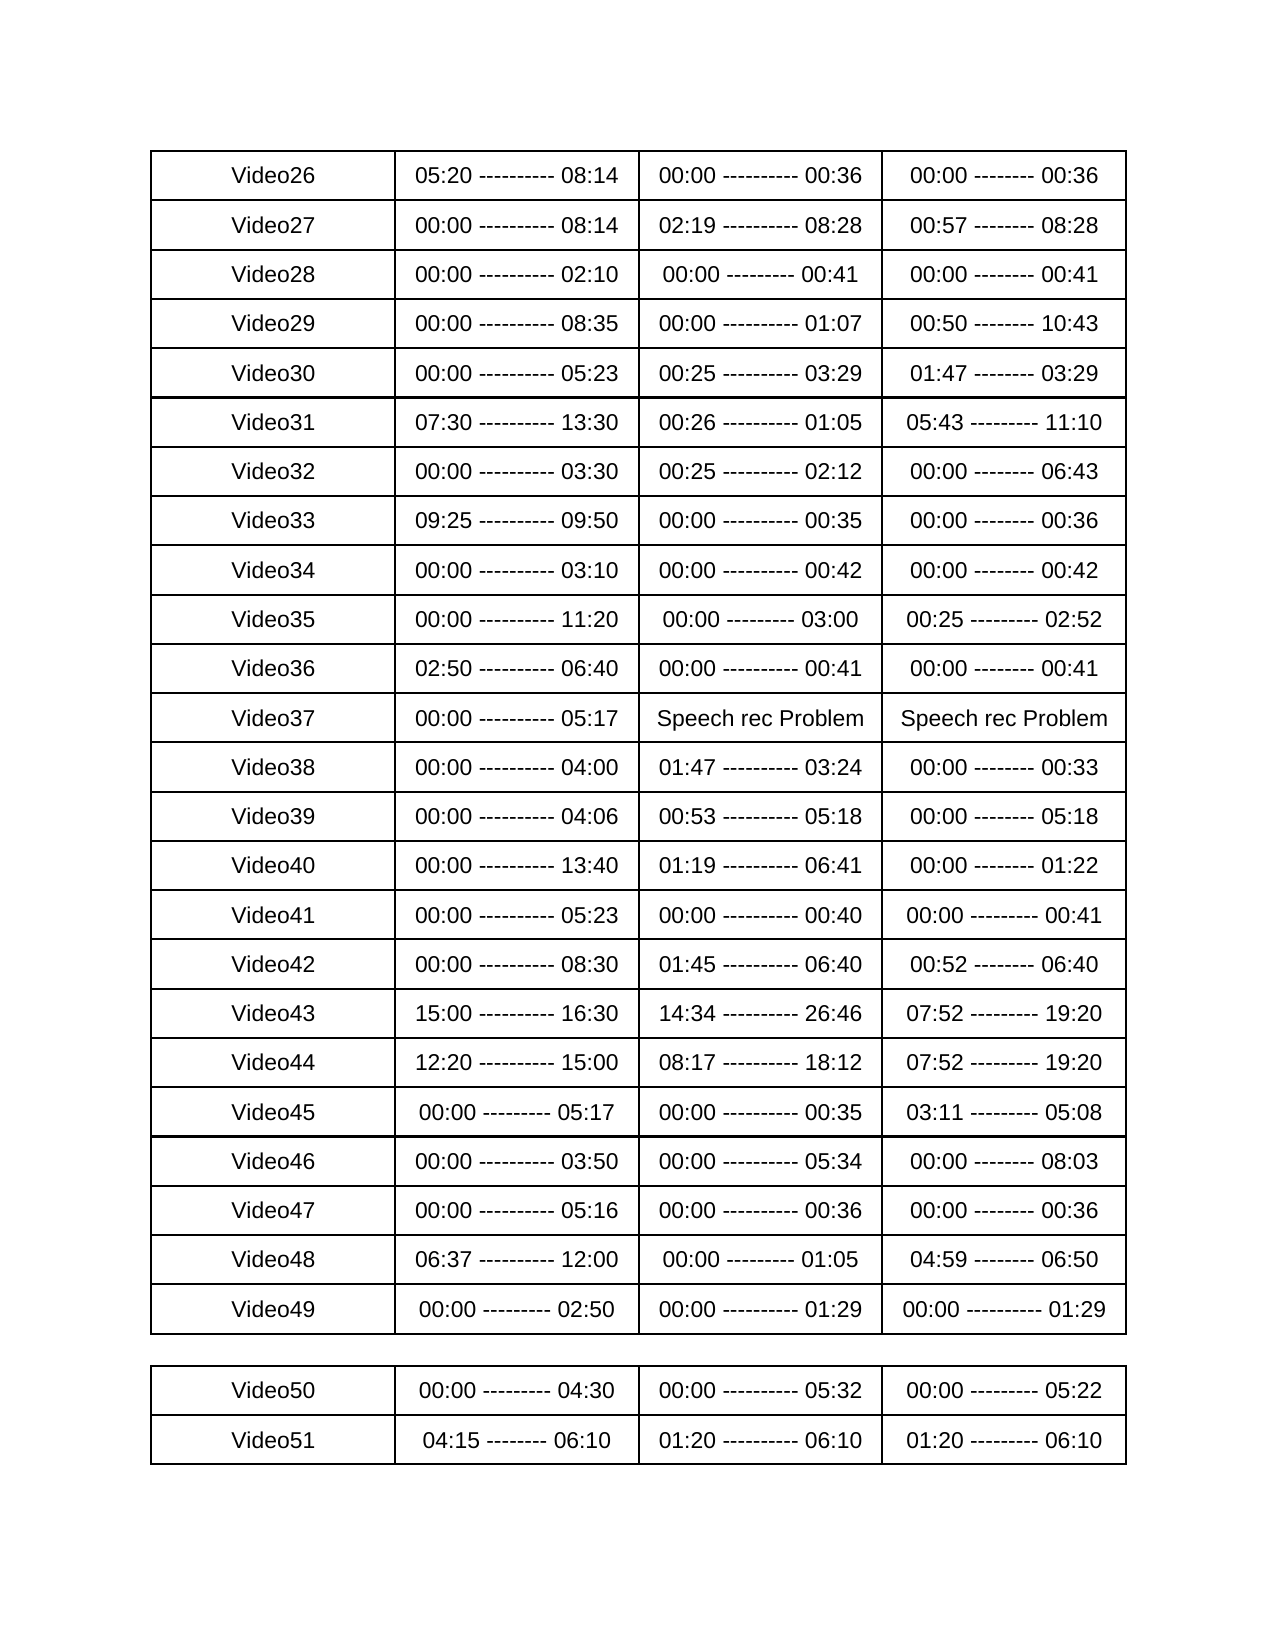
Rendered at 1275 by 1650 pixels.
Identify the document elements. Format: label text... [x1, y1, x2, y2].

table_cell 02:19 ---------- 08:28 [640, 201, 881, 248]
table_cell Video42 [152, 940, 394, 988]
table_cell Video43 [152, 990, 394, 1037]
table_cell 00:00 ---------- 05:16 [396, 1187, 638, 1234]
table_cell 00:00 ---------- 11:20 [396, 596, 638, 643]
table_cell 00:25 --------- 02:52 [883, 596, 1125, 643]
table_cell Speech rec Problem [883, 694, 1125, 741]
table_cell Video46 [152, 1138, 394, 1185]
table_cell 00:00 -------- 05:18 [883, 793, 1125, 840]
table_header Video50 [152, 1367, 394, 1414]
table_cell 00:00 ---------- 13:40 [396, 842, 638, 889]
table_cell 04:59 -------- 06:50 [883, 1236, 1125, 1283]
table_cell 00:00 ---------- 00:36 [640, 1187, 881, 1234]
table_cell Video36 [152, 645, 394, 692]
table_cell Video41 [152, 891, 394, 938]
table_cell 00:00 ---------- 04:06 [396, 793, 638, 840]
table_cell Speech rec Problem [640, 694, 881, 741]
table_cell 00:00 ---------- 05:23 [396, 349, 638, 396]
table_cell 00:00 -------- 00:41 [883, 251, 1125, 298]
table_cell 01:47 -------- 03:29 [883, 349, 1125, 396]
table_cell 01:45 ---------- 06:40 [640, 940, 881, 988]
table_cell 00:00 ---------- 08:35 [396, 300, 638, 347]
table_cell Video32 [152, 448, 394, 495]
table_cell 00:00 ---------- 05:23 [396, 891, 638, 938]
table_header 00:00 --------- 05:22 [883, 1367, 1125, 1414]
table_cell 00:25 ---------- 03:29 [640, 349, 881, 396]
table_cell Video30 [152, 349, 394, 396]
table_cell 07:30 ---------- 13:30 [396, 399, 638, 446]
table_cell 00:00 ---------- 05:17 [396, 694, 638, 741]
table_cell 00:00 ---------- 00:36 [640, 152, 881, 199]
table_cell 00:00 ---------- 00:35 [640, 1088, 881, 1135]
table_cell 00:00 ---------- 01:29 [640, 1285, 881, 1332]
table_cell 00:00 --------- 01:05 [640, 1236, 881, 1283]
table_cell 00:26 ---------- 01:05 [640, 399, 881, 446]
table_cell 00:00 --------- 02:50 [396, 1285, 638, 1332]
table_cell Video29 [152, 300, 394, 347]
table_cell Video47 [152, 1187, 394, 1234]
table_cell Video26 [152, 152, 394, 199]
table_cell 00:53 ---------- 05:18 [640, 793, 881, 840]
table_cell 00:00 ---------- 08:14 [396, 201, 638, 248]
table_cell 05:20 ---------- 08:14 [396, 152, 638, 199]
table_cell 15:00 ---------- 16:30 [396, 990, 638, 1037]
table_cell 00:00 --------- 00:41 [883, 891, 1125, 938]
table_cell Video45 [152, 1088, 394, 1135]
table_cell 02:50 ---------- 06:40 [396, 645, 638, 692]
table_cell 01:19 ---------- 06:41 [640, 842, 881, 889]
table_cell 00:25 ---------- 02:12 [640, 448, 881, 495]
table_cell Video34 [152, 546, 394, 593]
table_cell 00:00 ---------- 00:42 [640, 546, 881, 593]
table_cell Video27 [152, 201, 394, 248]
table_cell Video38 [152, 743, 394, 791]
table_cell Video51 [152, 1416, 394, 1463]
table_cell 01:20 --------- 06:10 [883, 1416, 1125, 1463]
table_cell 01:47 ---------- 03:24 [640, 743, 881, 791]
table_cell 00:00 ---------- 04:00 [396, 743, 638, 791]
table_cell 00:00 -------- 00:36 [883, 497, 1125, 544]
table_cell 00:00 ---------- 00:40 [640, 891, 881, 938]
table_cell Video39 [152, 793, 394, 840]
table_cell Video48 [152, 1236, 394, 1283]
table_cell Video35 [152, 596, 394, 643]
table_cell 07:52 --------- 19:20 [883, 990, 1125, 1037]
table_cell 00:50 -------- 10:43 [883, 300, 1125, 347]
table_cell 04:15 -------- 06:10 [396, 1416, 638, 1463]
table_cell 00:00 ---------- 05:34 [640, 1138, 881, 1185]
table_cell Video37 [152, 694, 394, 741]
table_cell 00:00 ---------- 00:41 [640, 645, 881, 692]
table_cell 00:00 ---------- 01:29 [883, 1285, 1125, 1332]
table_cell 00:57 -------- 08:28 [883, 201, 1125, 248]
table_cell 06:37 ---------- 12:00 [396, 1236, 638, 1283]
table_cell 00:00 --------- 00:41 [640, 251, 881, 298]
table_cell 00:00 ---------- 03:50 [396, 1138, 638, 1185]
table_cell 00:00 ---------- 00:35 [640, 497, 881, 544]
table_cell 08:17 ---------- 18:12 [640, 1039, 881, 1086]
table_cell Video31 [152, 399, 394, 446]
table_cell 00:00 --------- 03:00 [640, 596, 881, 643]
table_cell 00:00 -------- 00:33 [883, 743, 1125, 791]
table_cell 00:00 -------- 00:36 [883, 152, 1125, 199]
table_cell 00:00 -------- 00:36 [883, 1187, 1125, 1234]
table_header 00:00 ---------- 05:32 [640, 1367, 881, 1414]
table_cell Video33 [152, 497, 394, 544]
table_cell 00:00 ---------- 01:07 [640, 300, 881, 347]
table_cell 00:00 -------- 00:42 [883, 546, 1125, 593]
table_cell 12:20 ---------- 15:00 [396, 1039, 638, 1086]
table_cell 00:52 -------- 06:40 [883, 940, 1125, 988]
table_cell 00:00 -------- 06:43 [883, 448, 1125, 495]
table_cell Video28 [152, 251, 394, 298]
table_cell 00:00 ---------- 08:30 [396, 940, 638, 988]
table_cell 07:52 --------- 19:20 [883, 1039, 1125, 1086]
table_cell 05:43 --------- 11:10 [883, 399, 1125, 446]
table_cell 14:34 ---------- 26:46 [640, 990, 881, 1037]
table_cell 01:20 ---------- 06:10 [640, 1416, 881, 1463]
table_cell 09:25 ---------- 09:50 [396, 497, 638, 544]
table_header 00:00 --------- 04:30 [396, 1367, 638, 1414]
table_cell Video44 [152, 1039, 394, 1086]
table_cell 00:00 --------- 05:17 [396, 1088, 638, 1135]
table_cell Video40 [152, 842, 394, 889]
table_cell 00:00 -------- 00:41 [883, 645, 1125, 692]
table_cell Video49 [152, 1285, 394, 1332]
table_cell 03:11 --------- 05:08 [883, 1088, 1125, 1135]
table_cell 00:00 -------- 01:22 [883, 842, 1125, 889]
table_cell 00:00 ---------- 03:30 [396, 448, 638, 495]
table_cell 00:00 ---------- 02:10 [396, 251, 638, 298]
table_cell 00:00 ---------- 03:10 [396, 546, 638, 593]
table_cell 00:00 -------- 08:03 [883, 1138, 1125, 1185]
